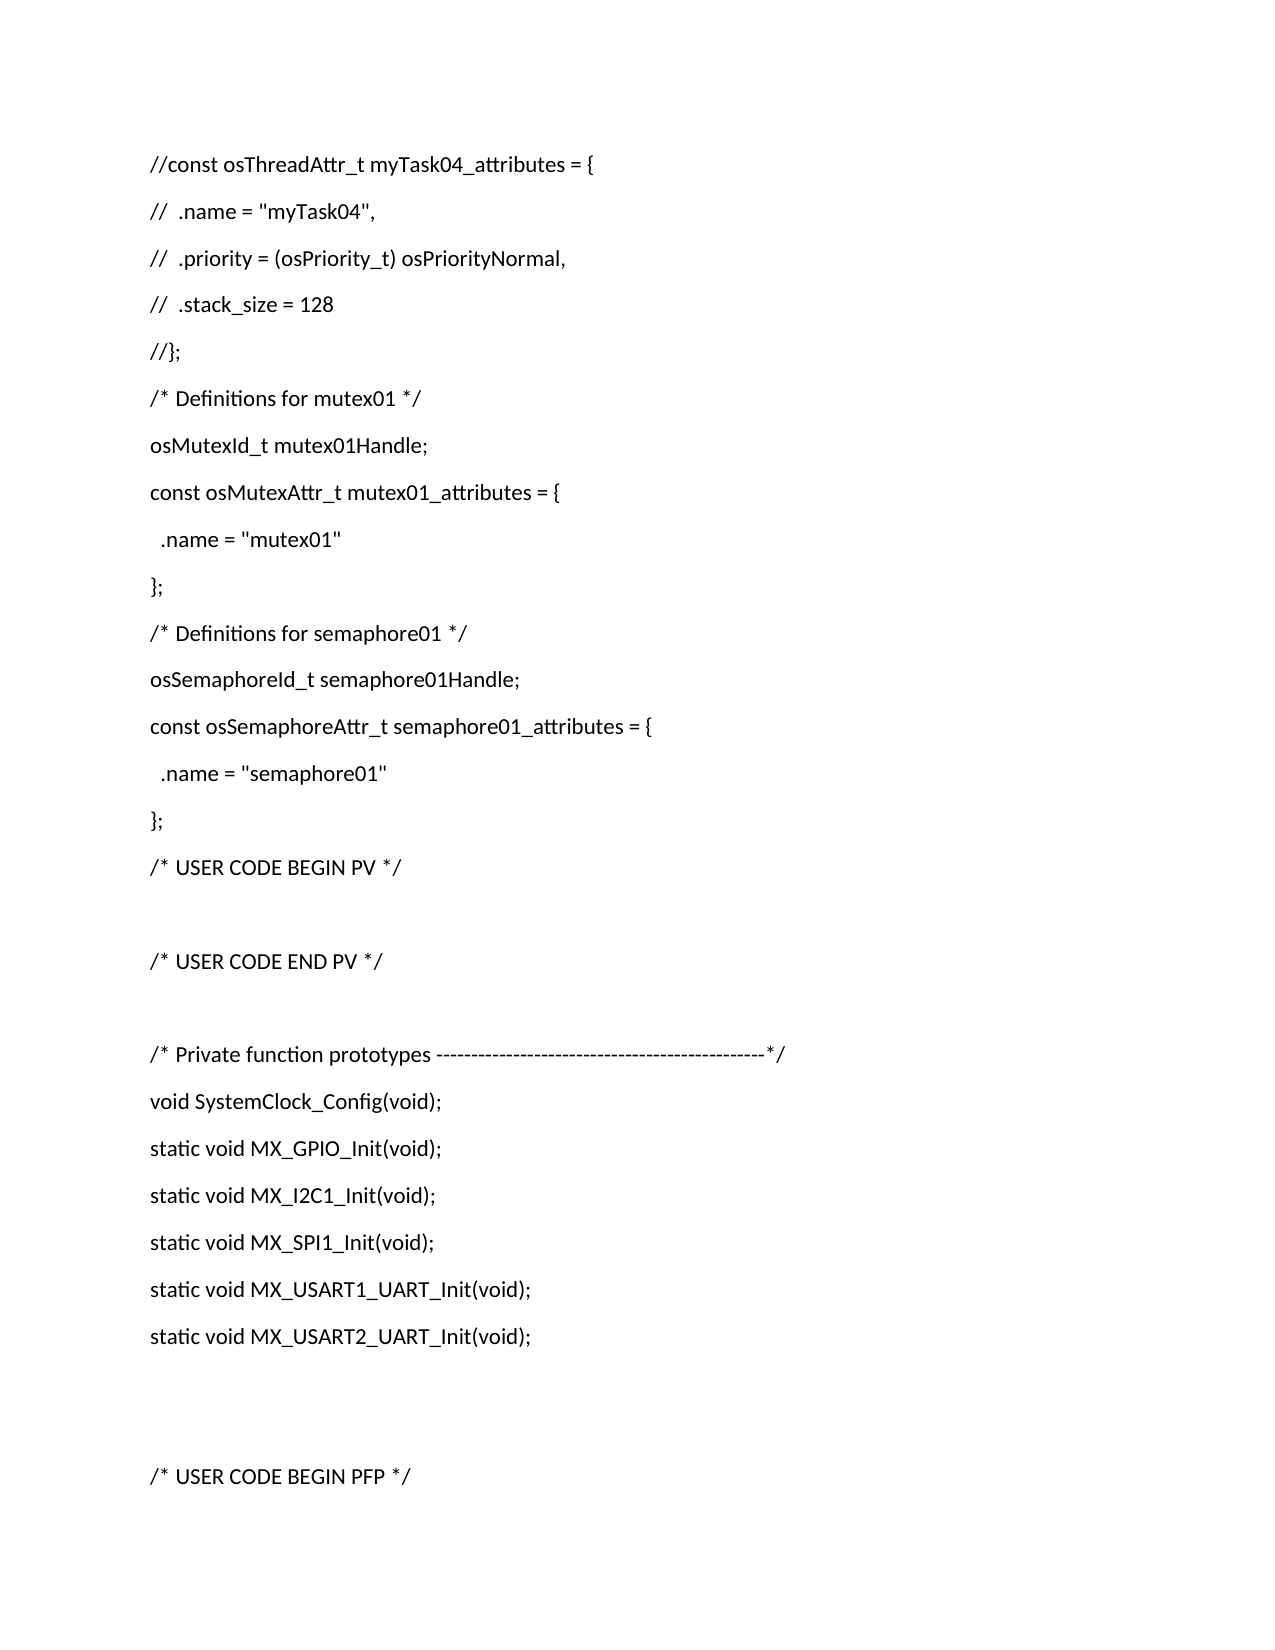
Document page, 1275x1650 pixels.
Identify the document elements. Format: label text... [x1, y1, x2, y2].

text const osSemaphoreAttr_t semaphore01_attributes = { [150, 712, 1125, 741]
text static void MX_GPIO_Init(void); [150, 1134, 1125, 1162]
text /* USER CODE BEGIN PV */ [150, 853, 1125, 881]
text // .stack_size = 128 [150, 291, 1125, 319]
text /* Definitions for semaphore01 */ [150, 619, 1125, 647]
text /* Private function prototypes -----------------------------------------------*/ [150, 1041, 1125, 1069]
text /* USER CODE BEGIN PFP */ [150, 1462, 1125, 1491]
text .name = "semaphore01" [150, 759, 1125, 787]
text /* USER CODE END PV */ [150, 947, 1125, 975]
text static void MX_USART2_UART_Init(void); [150, 1322, 1125, 1350]
text //const osThreadAttr_t myTask04_attributes = { [150, 150, 1125, 178]
text static void MX_I2C1_Init(void); [150, 1181, 1125, 1209]
text osMutexId_t mutex01Handle; [150, 431, 1125, 459]
text static void MX_SPI1_Init(void); [150, 1228, 1125, 1256]
text }; [150, 572, 1125, 600]
text const osMutexAttr_t mutex01_attributes = { [150, 478, 1125, 506]
text osSemaphoreId_t semaphore01Handle; [150, 666, 1125, 694]
text // .priority = (osPriority_t) osPriorityNormal, [150, 244, 1125, 272]
text void SystemClock_Config(void); [150, 1087, 1125, 1116]
text .name = "mutex01" [150, 525, 1125, 553]
text // .name = "myTask04", [150, 197, 1125, 225]
text }; [150, 806, 1125, 834]
text static void MX_USART1_UART_Init(void); [150, 1275, 1125, 1303]
text /* Definitions for mutex01 */ [150, 384, 1125, 412]
text //}; [150, 337, 1125, 366]
